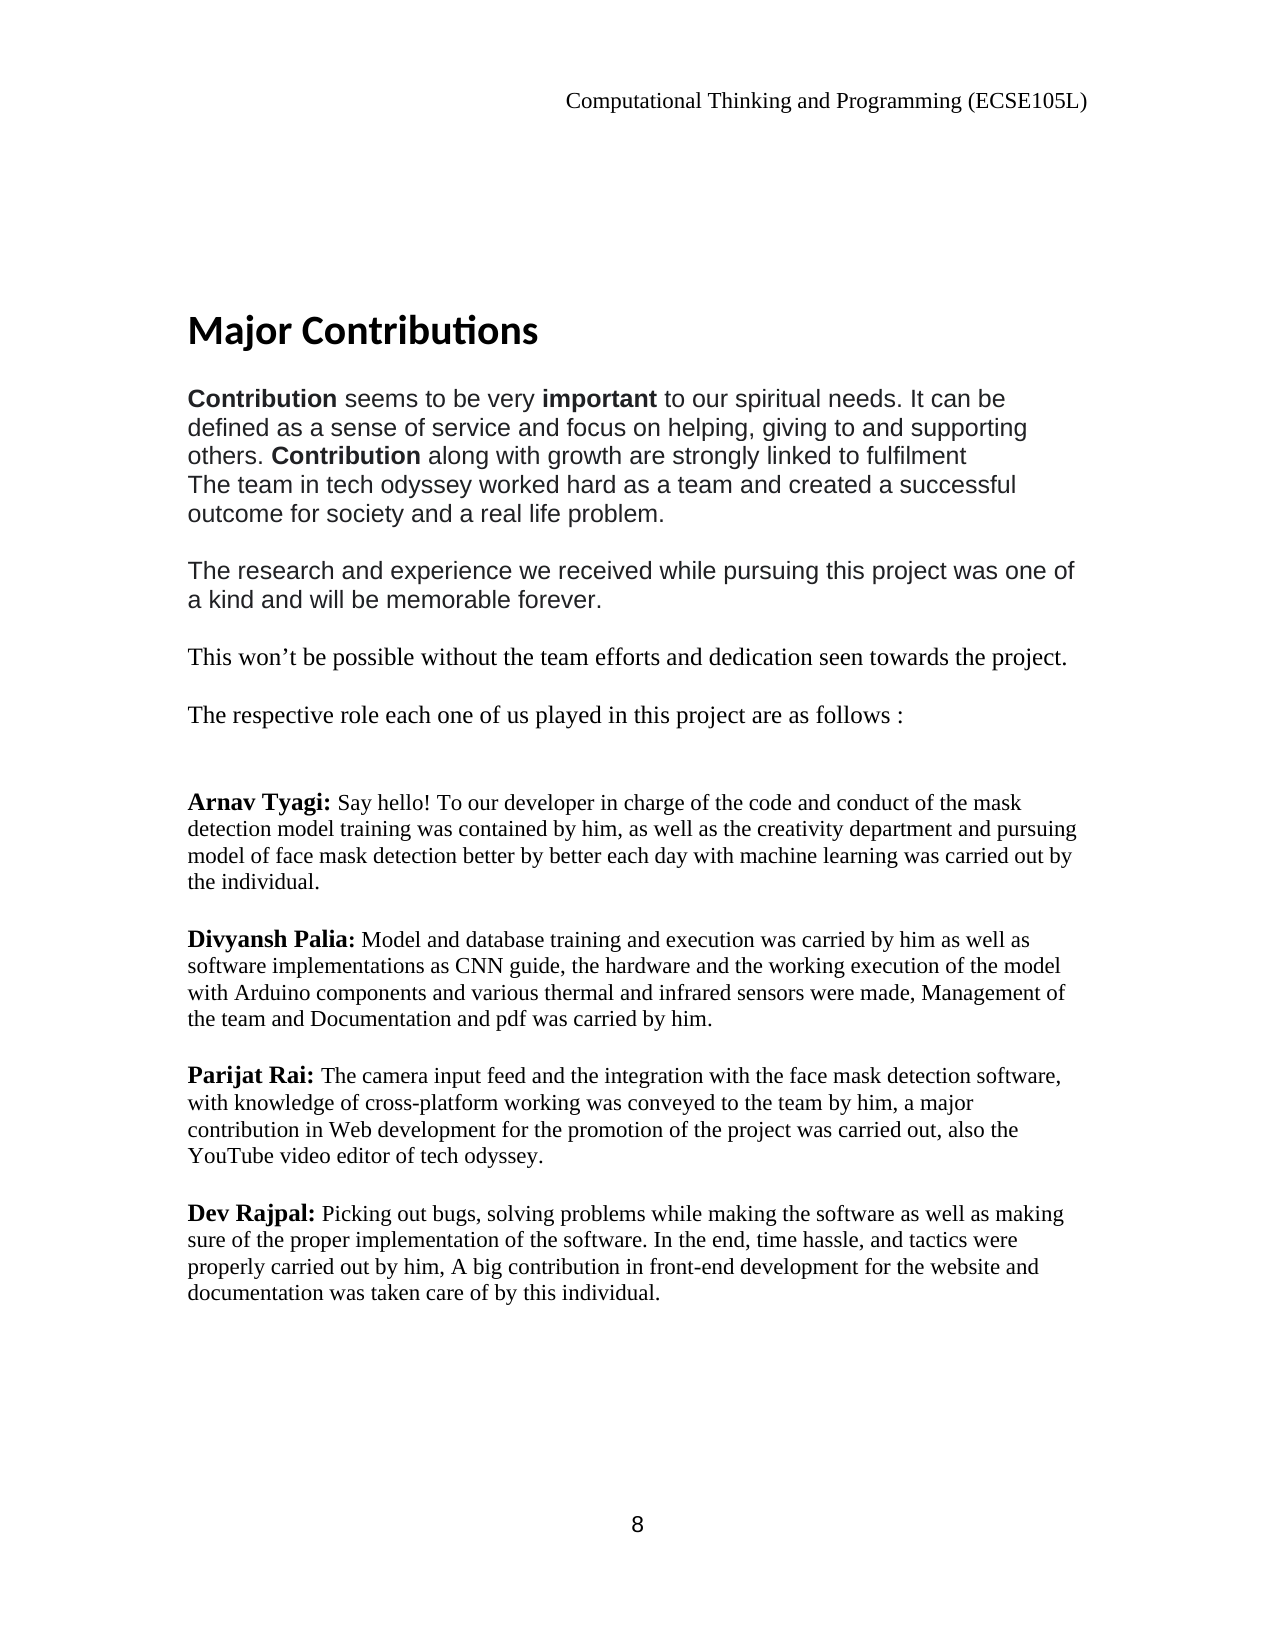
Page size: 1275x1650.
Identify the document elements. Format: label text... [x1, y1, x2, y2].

text Arnav Tyagi: Say hello! To our developer in charge of the code and conduct of the mask detection model training was contained by him, as well as the creativity department and pursuing model of face mask detection better by better each day with machine learning was carried out by the individual. [187, 787, 1087, 894]
text Dev Rajpal: Picking out bugs, solving problems while making the software as well as making sure of the proper implementation of the software. In the end, time hassle, and tactics were properly carried out by him, A big contribution in front-end development for the website and documentation was taken care of by this individual. [187, 1198, 1087, 1305]
text This won’t be possible without the team efforts and dedication seen towards the project. [187, 642, 1087, 671]
text The team in tech odyssey worked hard as a team and created a successful outcome for society and a real life problem. [666, 470, 1087, 527]
text Contribution seems to be very important to our spiritual needs. It can be defined as a sense of service and focus on helping, giving to and supporting others. Contribution along with growth are strongly linked to fulfilment [187, 384, 1087, 470]
text Divyansh Palia: Model and database training and execution was carried by him as well as software implementations as CNN guide, the hardware and the working execution of the model with Arduino components and various thermal and infrared sensors were made, Management of the team and Documentation and pdf was carried by him. [187, 924, 1087, 1031]
text The respective role each one of us played in this project are as follows : [187, 700, 1087, 729]
text Major Contributions [187, 304, 1087, 354]
text Parijat Rai: The camera input feed and the integration with the face mask detection software, with knowledge of cross-platform working was conveyed to the team by him, a major contribution in Web development for the promotion of the project was carried out, also the YouTube video editor of tech odyssey. [187, 1061, 1087, 1168]
text The research and experience we received while pursuing this project was one of a kind and will be memorable forever. [603, 556, 1087, 614]
